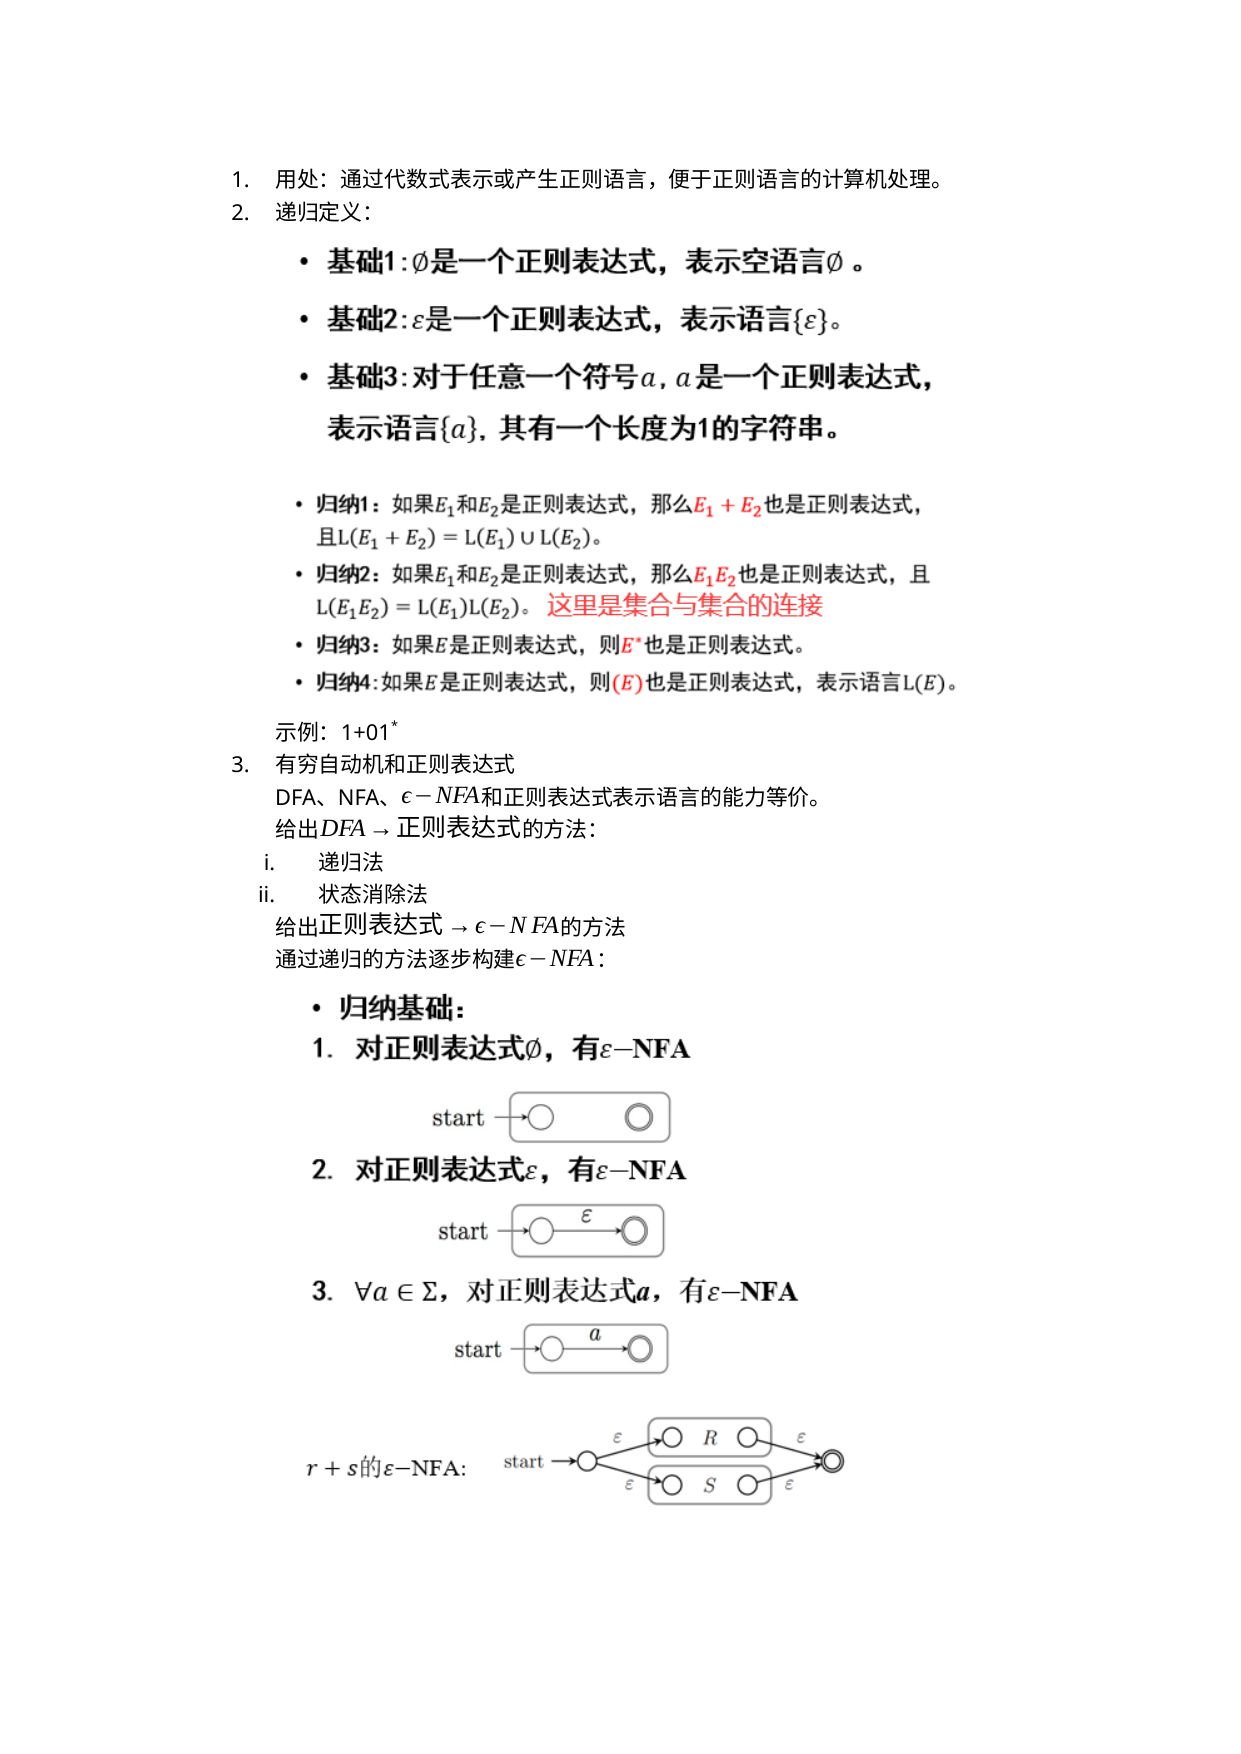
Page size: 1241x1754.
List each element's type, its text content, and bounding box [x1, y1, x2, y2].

picture [275, 227, 963, 472]
picture [275, 1397, 909, 1525]
list DFA、NFA、和正则表达式表示语言的能力等价。 [275, 779, 1053, 812]
list 用处：通过代数式表示或产生正则语言，便于正则语言的计算机处理。 [231, 162, 1053, 194]
list 递归法 [275, 844, 1053, 877]
picture [275, 974, 867, 1396]
list 示例：1+01* [275, 714, 1053, 747]
list 递归定义： [231, 194, 1053, 227]
text 通过递归的方法逐步构建： [275, 942, 1053, 974]
list 给出的方法： [275, 812, 1053, 844]
list 有穷自动机和正则表达式 [231, 747, 1053, 779]
text 给出的方法 [275, 909, 1053, 942]
picture [275, 487, 968, 707]
list 状态消除法 [275, 877, 1053, 909]
